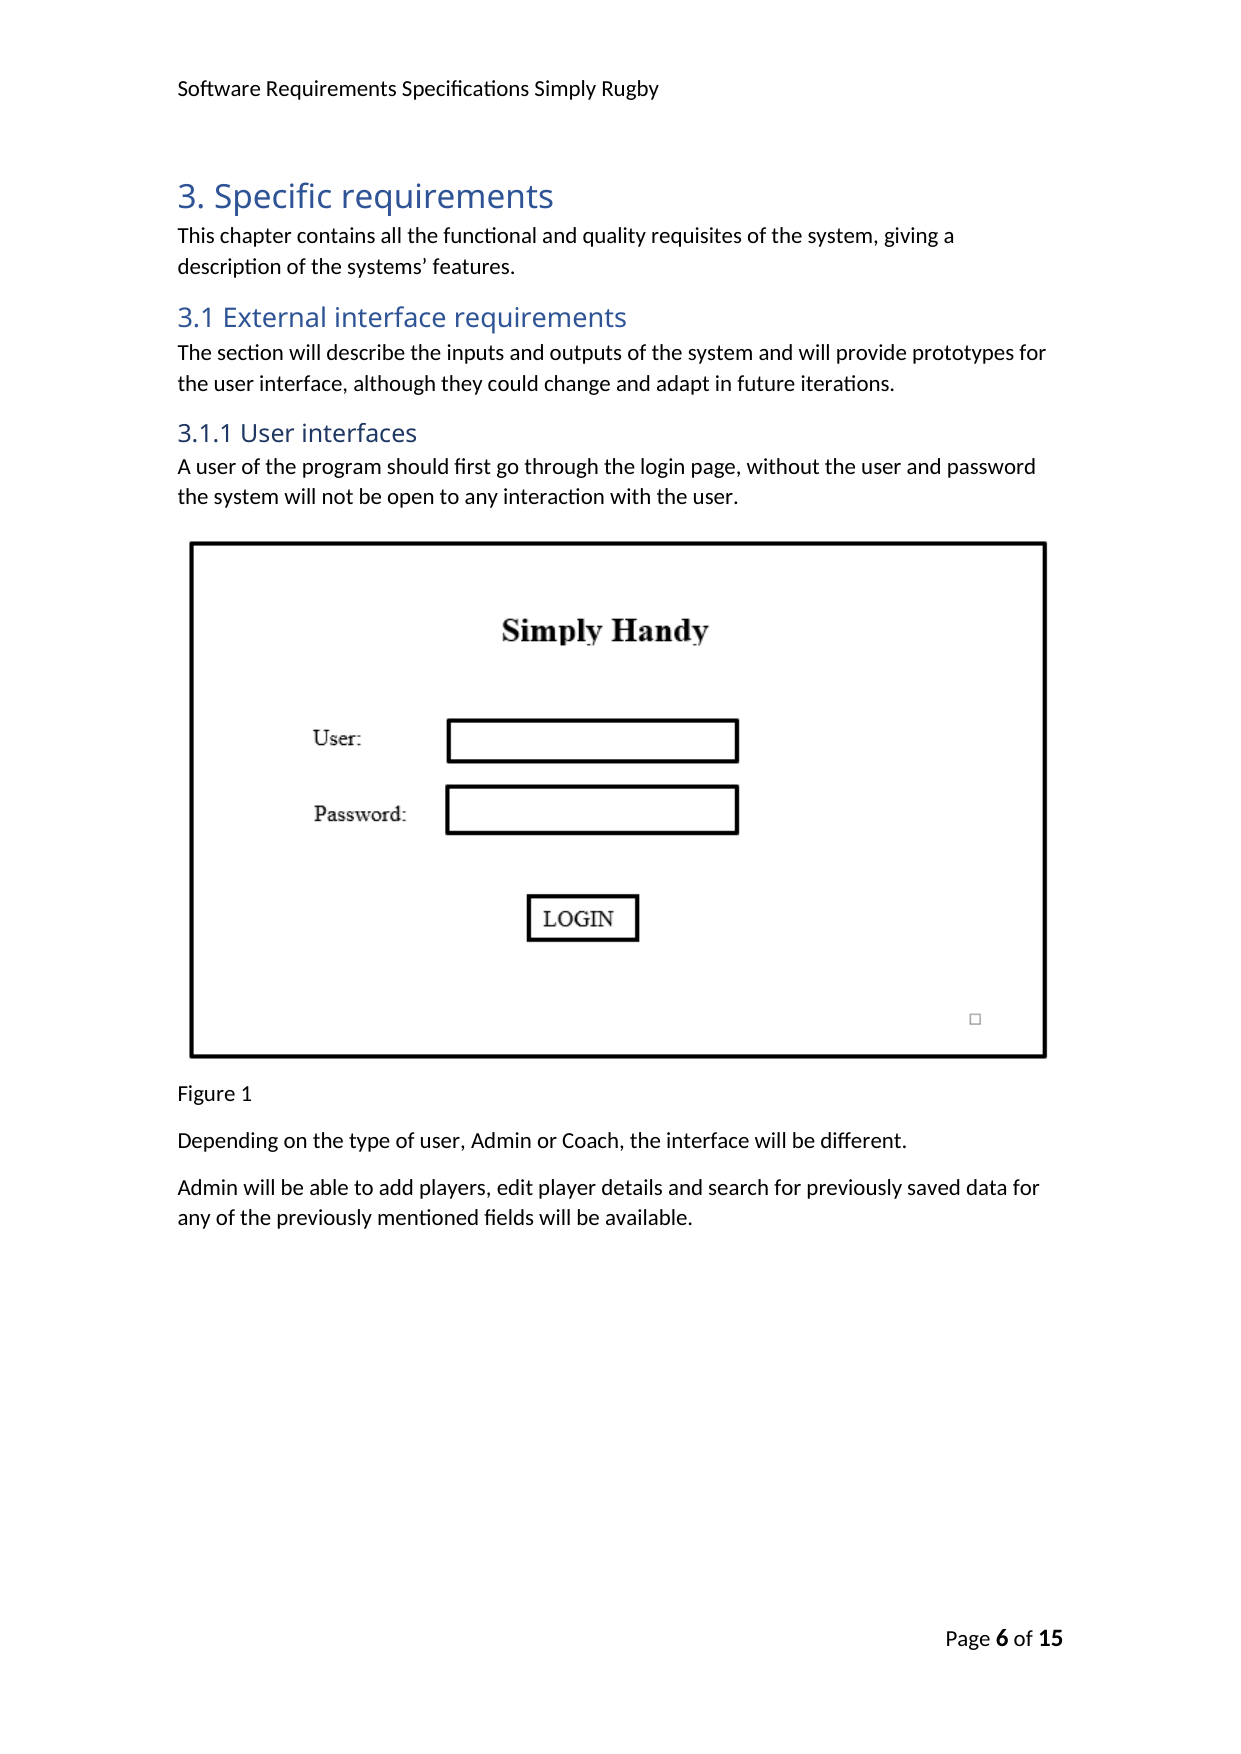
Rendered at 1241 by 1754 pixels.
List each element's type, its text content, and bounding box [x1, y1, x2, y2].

text The section will describe the inputs and outputs of the system and will provide prototypes for the user interface, although they could change and adapt in future iterations. [177, 338, 1063, 397]
text Depending on the type of user, Admin or Coach, the interface will be different. [177, 1126, 1063, 1154]
subtitle 3. Specific requirements [177, 173, 1063, 218]
picture [177, 529, 1063, 1077]
subtitle 3.1.1 User interfaces [177, 416, 1063, 449]
text Admin will be able to add players, edit player details and search for previously saved data for any of the previously mentioned fields will be available. [177, 1173, 1063, 1232]
text This chapter contains all the functional and quality requisites of the system, giving a description of the systems’ features. [177, 222, 1063, 280]
text A user of the program should first go through the login page, without the user and password the system will not be open to any interaction with the user. [177, 452, 1063, 511]
text Figure 1 [177, 1079, 1063, 1108]
subtitle 3.1 External interface requirements [177, 299, 1063, 336]
